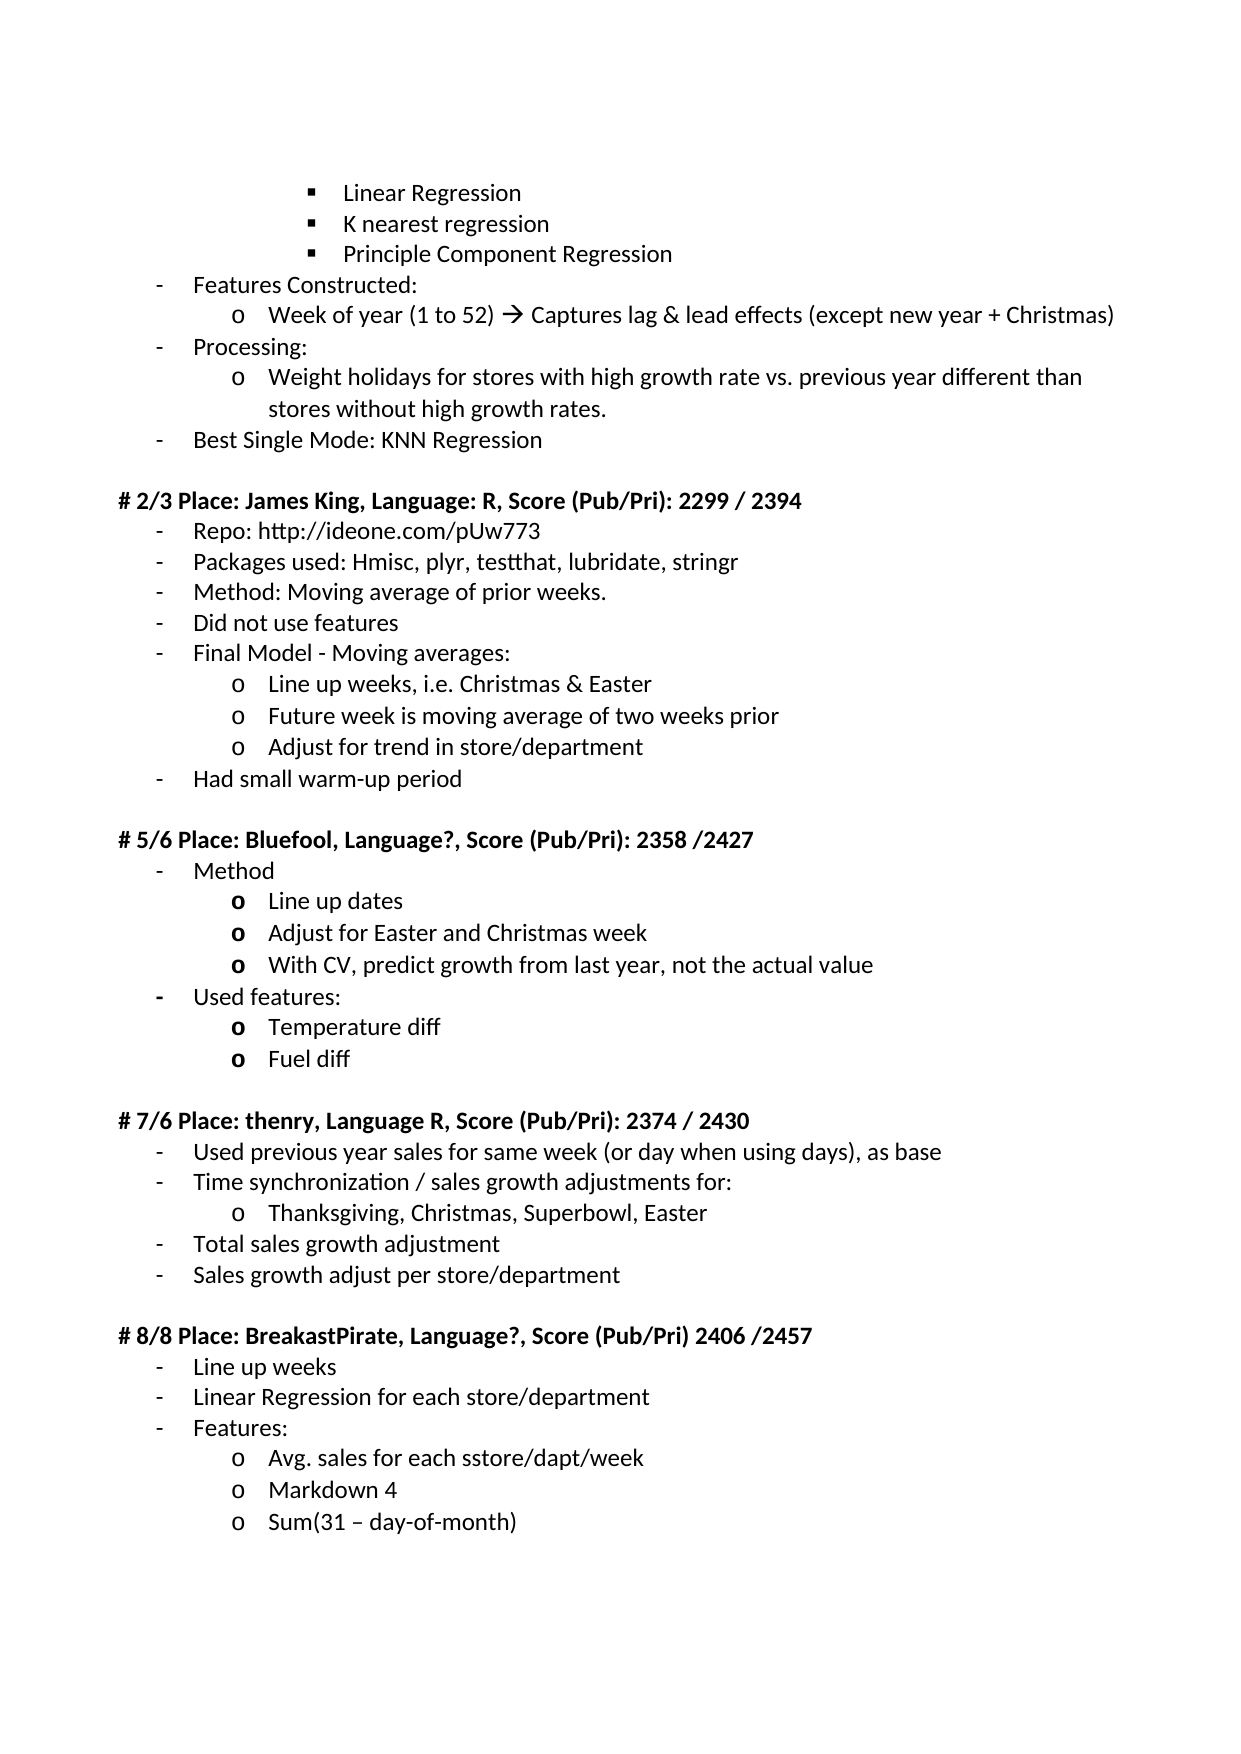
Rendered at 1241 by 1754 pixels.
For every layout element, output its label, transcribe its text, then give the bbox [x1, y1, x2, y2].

list Best Single Mode: KNN Regression [156, 424, 1122, 454]
list Repo: http://ideone.com/pUw773 [156, 515, 1122, 546]
list Line up weeks [156, 1351, 1122, 1381]
list With CV, predict growth from last year, not the actual value [231, 949, 1122, 981]
list Sales growth adjust per store/department [156, 1259, 1122, 1290]
list Did not use features [156, 607, 1122, 637]
list Had small warm-up period [156, 763, 1122, 794]
list Adjust for trend in store/department [231, 732, 1122, 763]
list Time synchronization / sales growth adjustments for: [156, 1166, 1122, 1197]
list Processing: [156, 331, 1122, 362]
list Features: [156, 1412, 1122, 1442]
list Temperature diff [231, 1011, 1122, 1043]
list Future week is moving average of two weeks prior [231, 700, 1122, 732]
list Weight holidays for stores with high growth rate vs. previous year different than stores without high growth rates. [231, 362, 1122, 424]
text # 2/3 Place: James King, Language: R, Score (Pub/Pri): 2299 / 2394 [118, 485, 1122, 515]
text # 5/6 Place: Bluefool, Language?, Score (Pub/Pri): 2358 /2427 [118, 824, 1122, 855]
text # 8/8 Place: BreakastPirate, Language?, Score (Pub/Pri) 2406 /2457 [118, 1320, 1122, 1351]
list Sum(31 – day-of-month) [231, 1506, 1122, 1538]
list Thanksgiving, Christmas, Superbowl, Easter [231, 1197, 1122, 1229]
list Features Constructed: [156, 269, 1122, 299]
list Packages used: Hmisc, plyr, testthat, lubridate, stringr [156, 546, 1122, 576]
list Total sales growth adjustment [156, 1229, 1122, 1259]
list Avg. sales for each sstore/dapt/week [231, 1442, 1122, 1474]
list Markdown 4 [231, 1474, 1122, 1506]
list Linear Regression for each store/department [156, 1381, 1122, 1412]
list Adjust for Easter and Christmas week [231, 917, 1122, 949]
text # 7/6 Place: thenry, Language R, Score (Pub/Pri): 2374 / 2430 [118, 1105, 1122, 1136]
list Week of year (1 to 52) Captures lag & lead effects (except new year + Christmas) [231, 299, 1122, 331]
list Used features: [156, 981, 1122, 1011]
list Method [156, 855, 1122, 885]
list Method: Moving average of prior weeks. [156, 576, 1122, 607]
list Principle Component Regression [306, 238, 1122, 269]
list Used previous year sales for same week (or day when using days), as base [156, 1136, 1122, 1166]
list Fuel diff [231, 1043, 1122, 1075]
list Line up weeks, i.e. Christmas & Easter [231, 668, 1122, 700]
list Final Model - Moving averages: [156, 637, 1122, 668]
list Linear Regression [306, 177, 1122, 208]
list Line up dates [231, 885, 1122, 917]
list K nearest regression [306, 208, 1122, 238]
